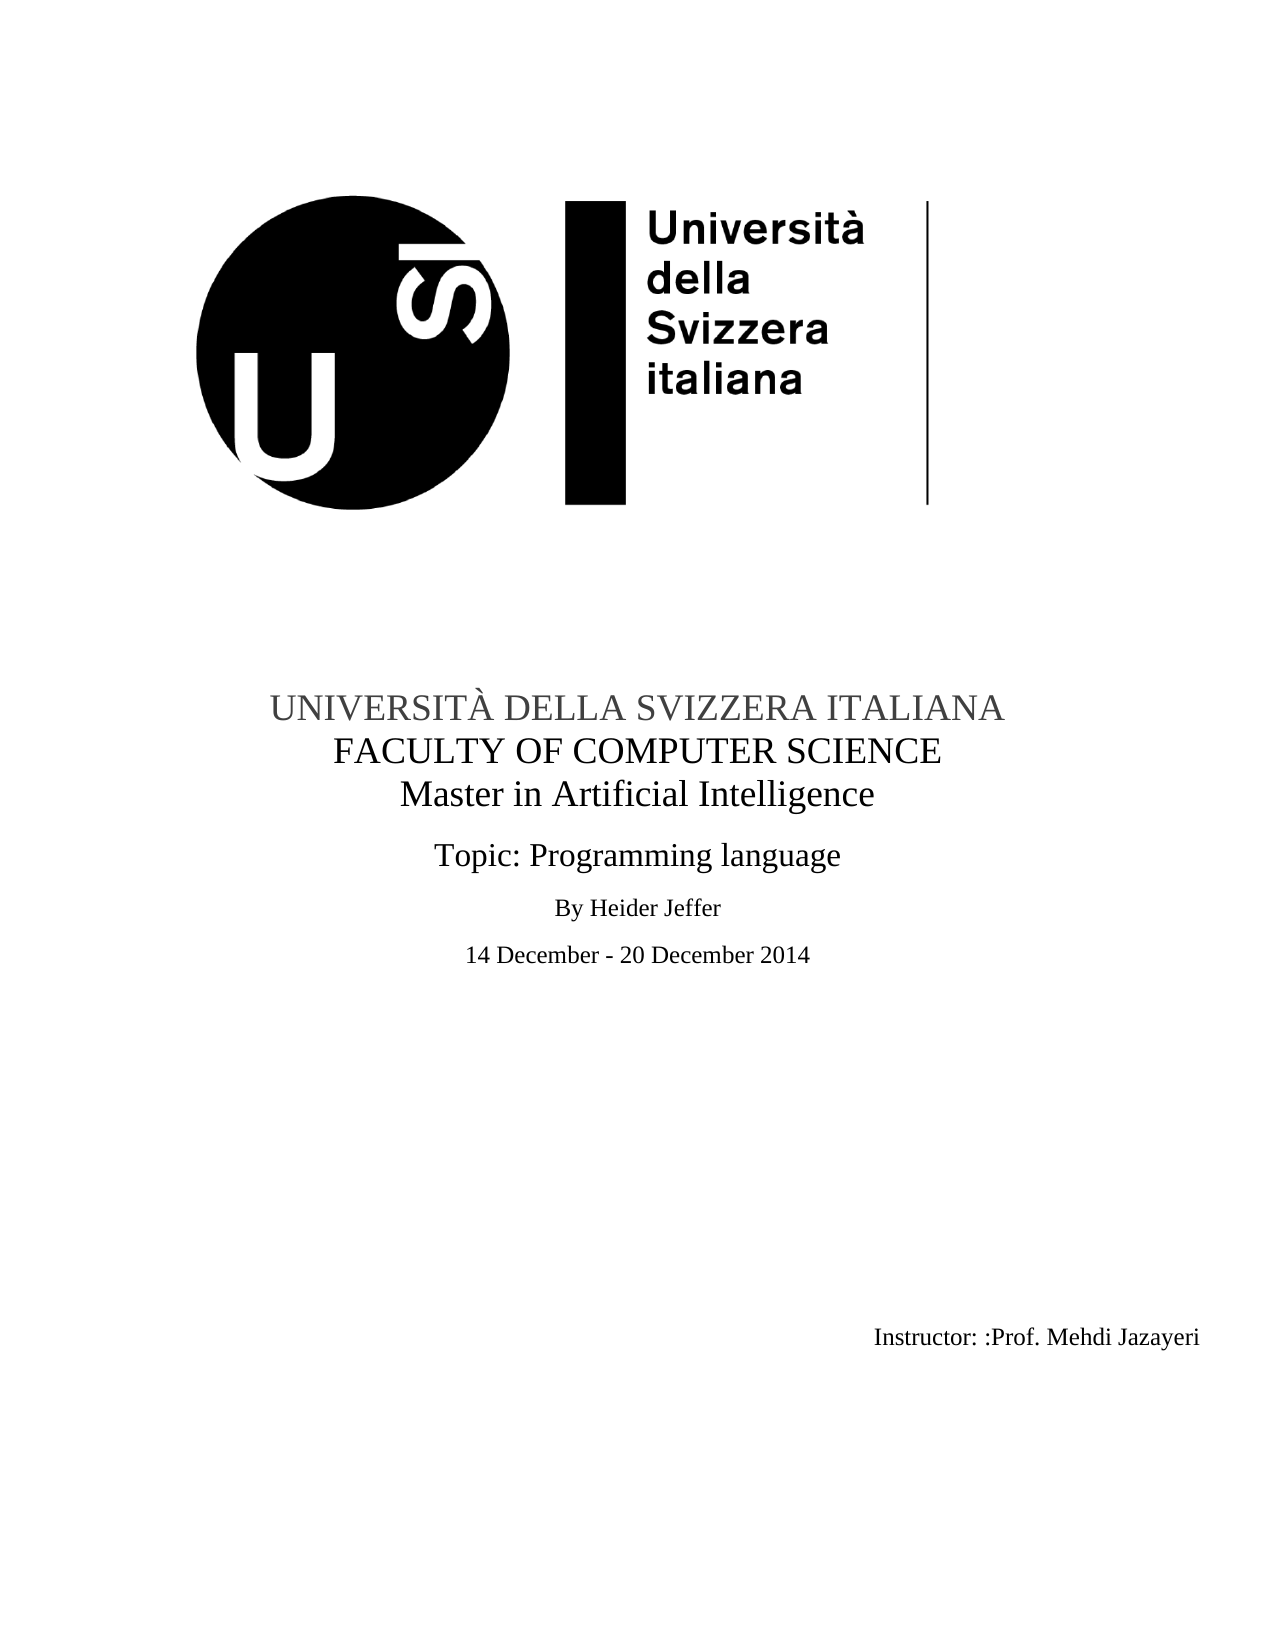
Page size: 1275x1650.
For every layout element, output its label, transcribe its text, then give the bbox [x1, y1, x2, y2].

text 14 December - 20 December 2014 [75, 941, 1200, 969]
text Topic: Programming language [75, 835, 1200, 873]
title FACULTY OF COMPUTER SCIENCE [75, 728, 1200, 772]
text Master in Artificial Intelligence [75, 772, 1200, 815]
picture [75, 75, 1050, 624]
title UNIVERSITÀ DELLA SVIZZERA ITALIANA [75, 685, 1200, 728]
text Instructor: :Prof. Mehdi Jazayeri [75, 1322, 1200, 1351]
text By Heider Jeffer [75, 893, 1200, 922]
